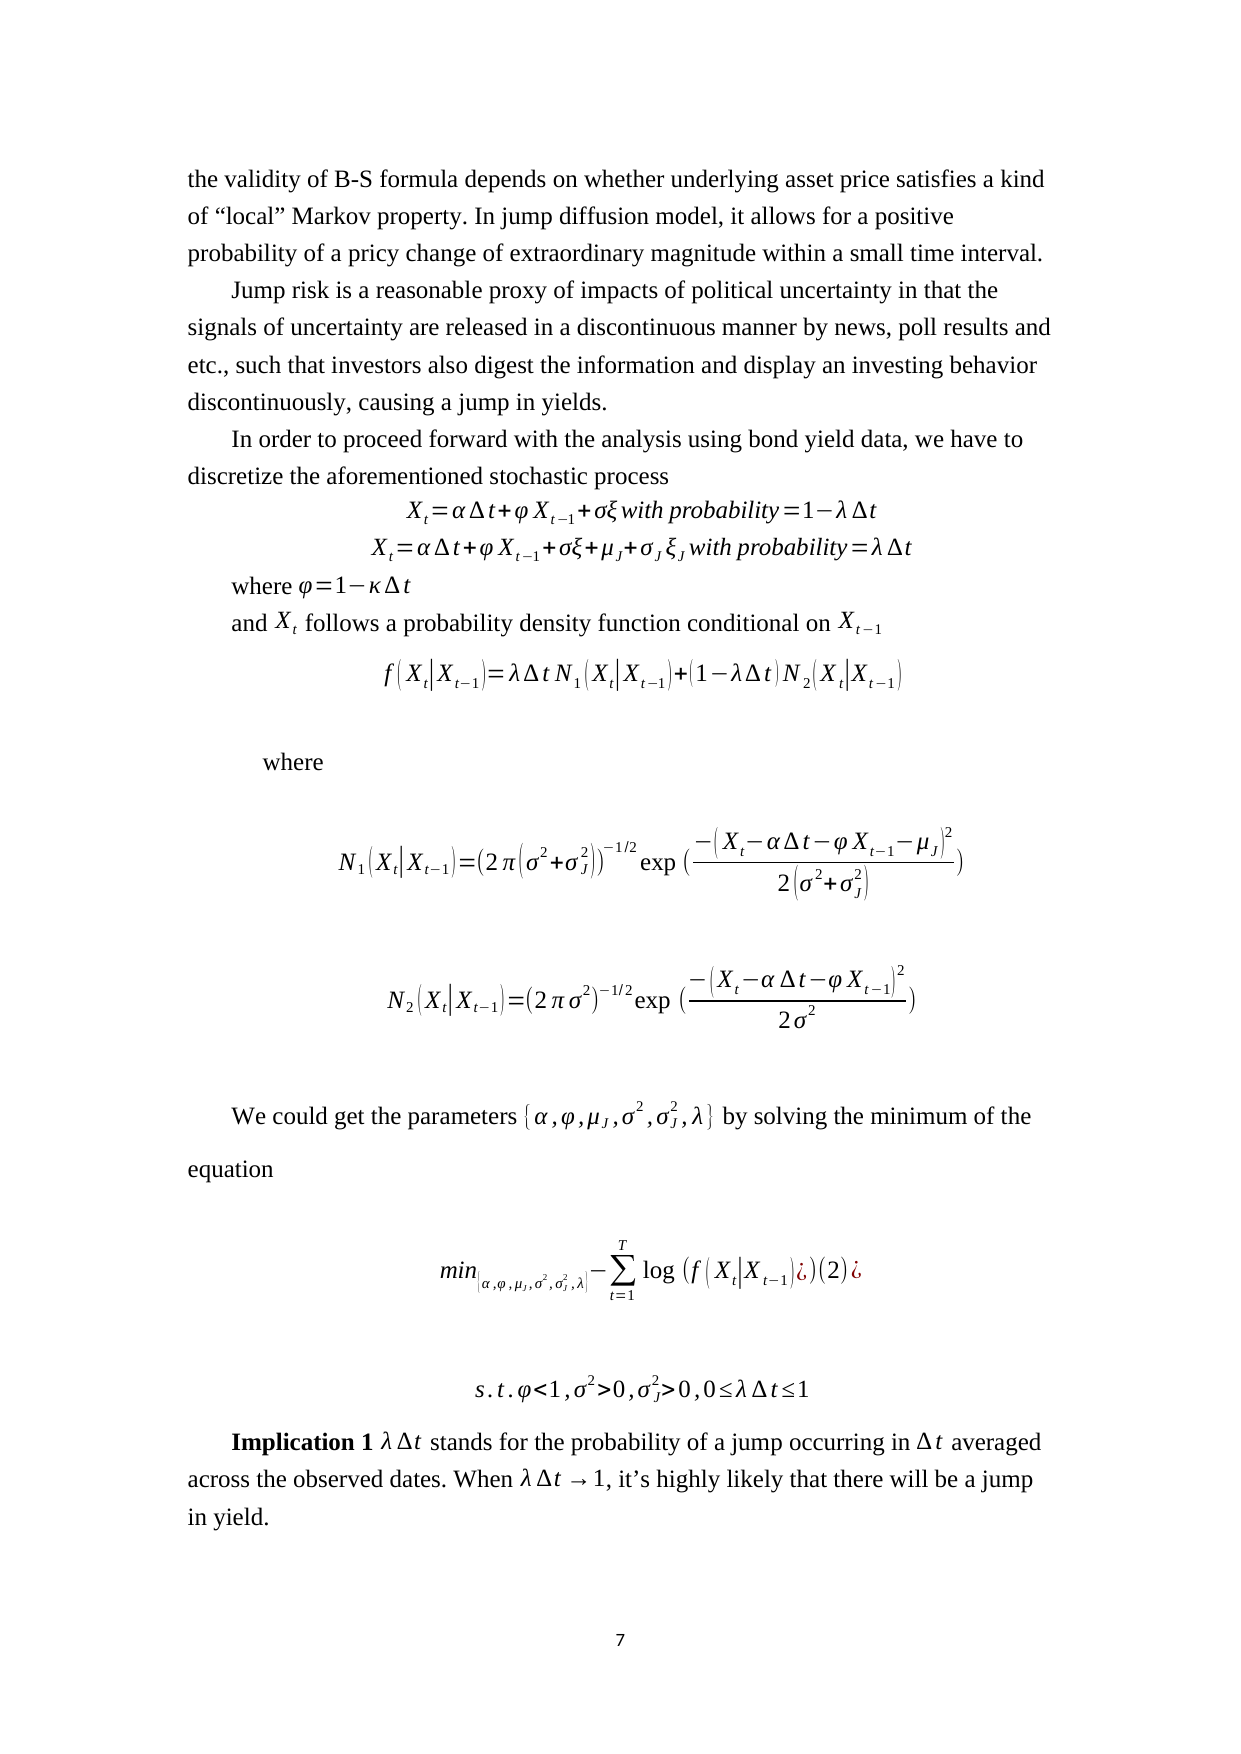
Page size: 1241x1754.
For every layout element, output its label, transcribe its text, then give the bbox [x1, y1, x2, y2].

text where [187, 569, 1053, 602]
text where [202, 745, 1053, 777]
text In order to proceed forward with the analysis using bond yield data, we have to discretize the aforementioned stochastic process [187, 422, 1053, 492]
text Jump risk is a reasonable proxy of impacts of political uncertainty in that the signals of uncertainty are released in a discontinuous manner by news, poll results and etc., such that investors also digest the information and display an investing behavior discontinuously, causing a jump in yields. [187, 273, 1053, 418]
text We could get the parameters by solving the minimum of the equation [187, 1083, 1053, 1185]
text and follows a probability density function conditional on [187, 606, 1053, 639]
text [187, 162, 1053, 269]
text Implication 1 stands for the probability of a jump occurring in averaged across the observed dates. When , it’s highly likely that there will be a jump in yield. [187, 1425, 1053, 1532]
